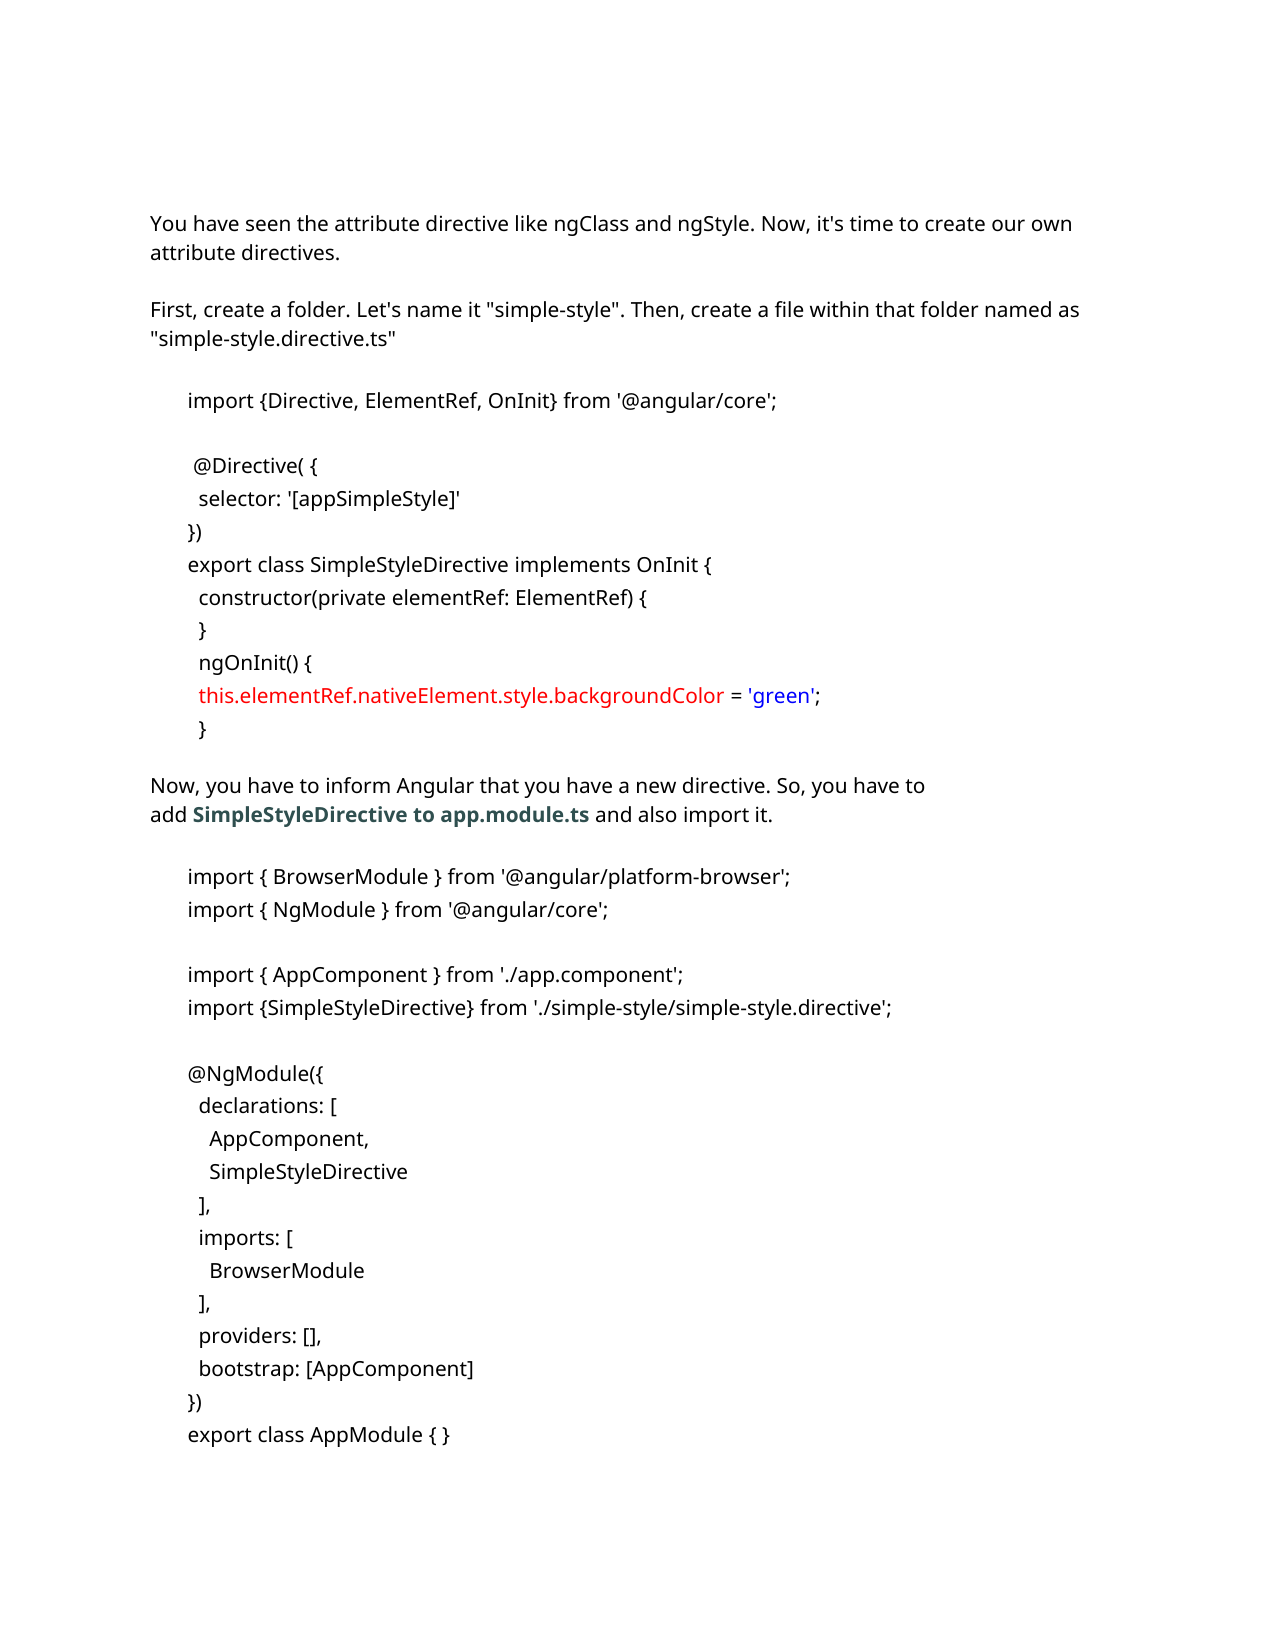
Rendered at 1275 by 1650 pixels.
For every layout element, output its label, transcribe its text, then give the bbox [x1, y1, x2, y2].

text declarations: [ [187, 1087, 1125, 1120]
text You have seen the attribute directive like ngClass and ngStyle. Now, it's time to create our own attribute directives. [150, 209, 1125, 266]
text import { BrowserModule } from '@angular/platform-browser'; [187, 858, 1125, 890]
text import { AppComponent } from './app.component'; [187, 956, 1125, 989]
text }) [187, 1383, 1125, 1415]
text import {Directive, ElementRef, OnInit} from '@angular/core'; [187, 381, 1125, 414]
text AppComponent, [187, 1120, 1125, 1153]
text this.elementRef.nativeElement.style.backgroundColor = 'green'; [187, 677, 1125, 709]
text constructor(private elementRef: ElementRef) { [187, 578, 1125, 611]
text ], [187, 1186, 1125, 1218]
text export class AppModule { } [187, 1415, 1125, 1448]
text bootstrap: [AppComponent] [187, 1350, 1125, 1383]
text export class SimpleStyleDirective implements OnInit { [187, 546, 1125, 578]
text SimpleStyleDirective [187, 1153, 1125, 1186]
text } [187, 709, 1125, 742]
text @NgModule({ [187, 1054, 1125, 1087]
text }) [187, 513, 1125, 546]
text Now, you have to inform Angular that you have a new directive. So, you have to add SimpleStyleDirective to app.module.ts and also import it. [150, 772, 1125, 828]
text ngOnInit() { [187, 644, 1125, 677]
text } [187, 611, 1125, 644]
text First, create a folder. Let's name it "simple-style". Then, create a file within that folder named as "simple-style.directive.ts" [150, 295, 1125, 352]
text ], [187, 1284, 1125, 1317]
text providers: [], [187, 1317, 1125, 1350]
text import { NgModule } from '@angular/core'; [187, 890, 1125, 923]
text BrowserModule [187, 1251, 1125, 1284]
text imports: [ [187, 1218, 1125, 1251]
text @Directive( { [187, 447, 1125, 480]
text selector: '[appSimpleStyle]' [187, 480, 1125, 513]
text import {SimpleStyleDirective} from './simple-style/simple-style.directive'; [187, 989, 1125, 1022]
